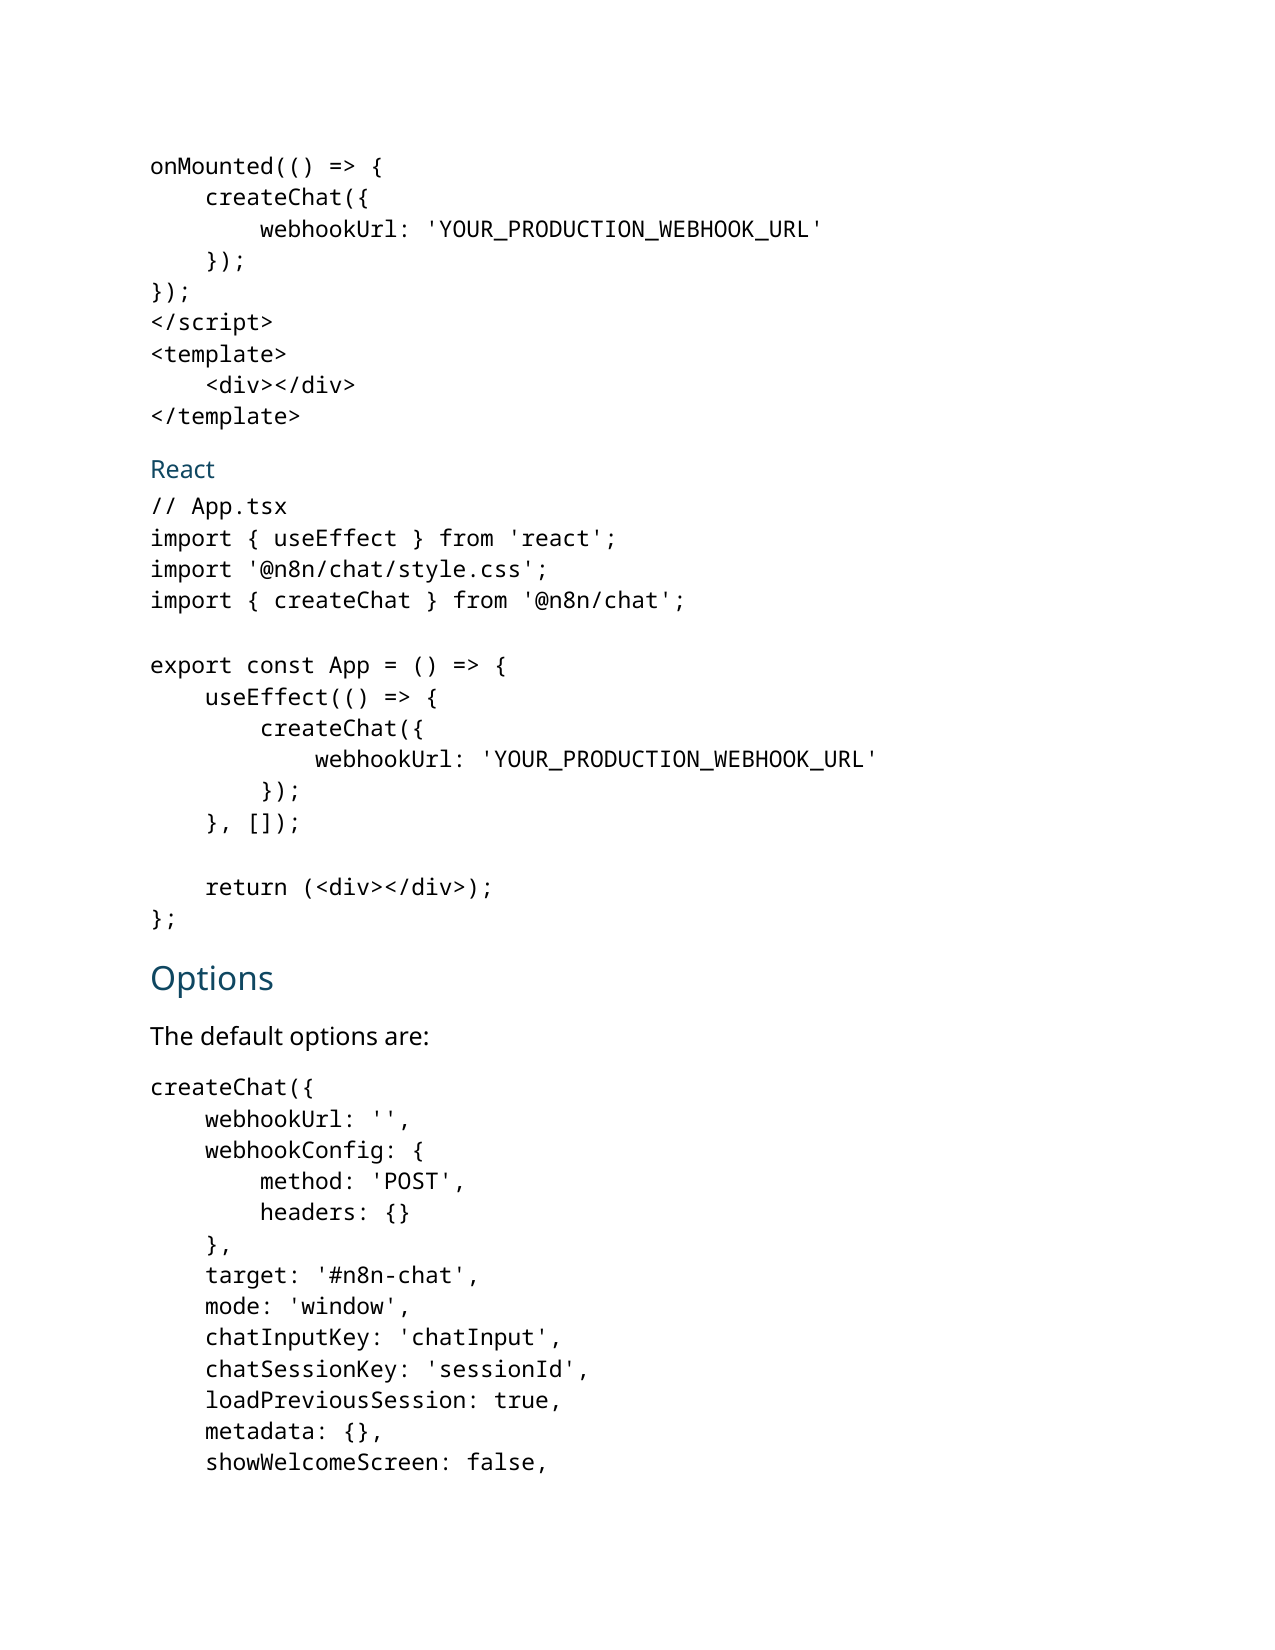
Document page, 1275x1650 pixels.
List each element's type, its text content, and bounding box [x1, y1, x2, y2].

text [150, 1071, 1125, 1477]
text The default options are: [150, 1018, 1125, 1052]
subtitle Options [150, 954, 1125, 1000]
subtitle React [150, 452, 1125, 486]
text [150, 150, 1125, 431]
text // App.tsx import { useEffect } from 'react'; import '@n8n/chat/style.css'; import { createChat } from '@n8n/chat'; export const App = () => { useEffect(() => { createChat({ webhookUrl: 'YOUR_PRODUCTION_WEBHOOK_URL' }); }, []); return (<div></div>); }; [150, 490, 1125, 933]
